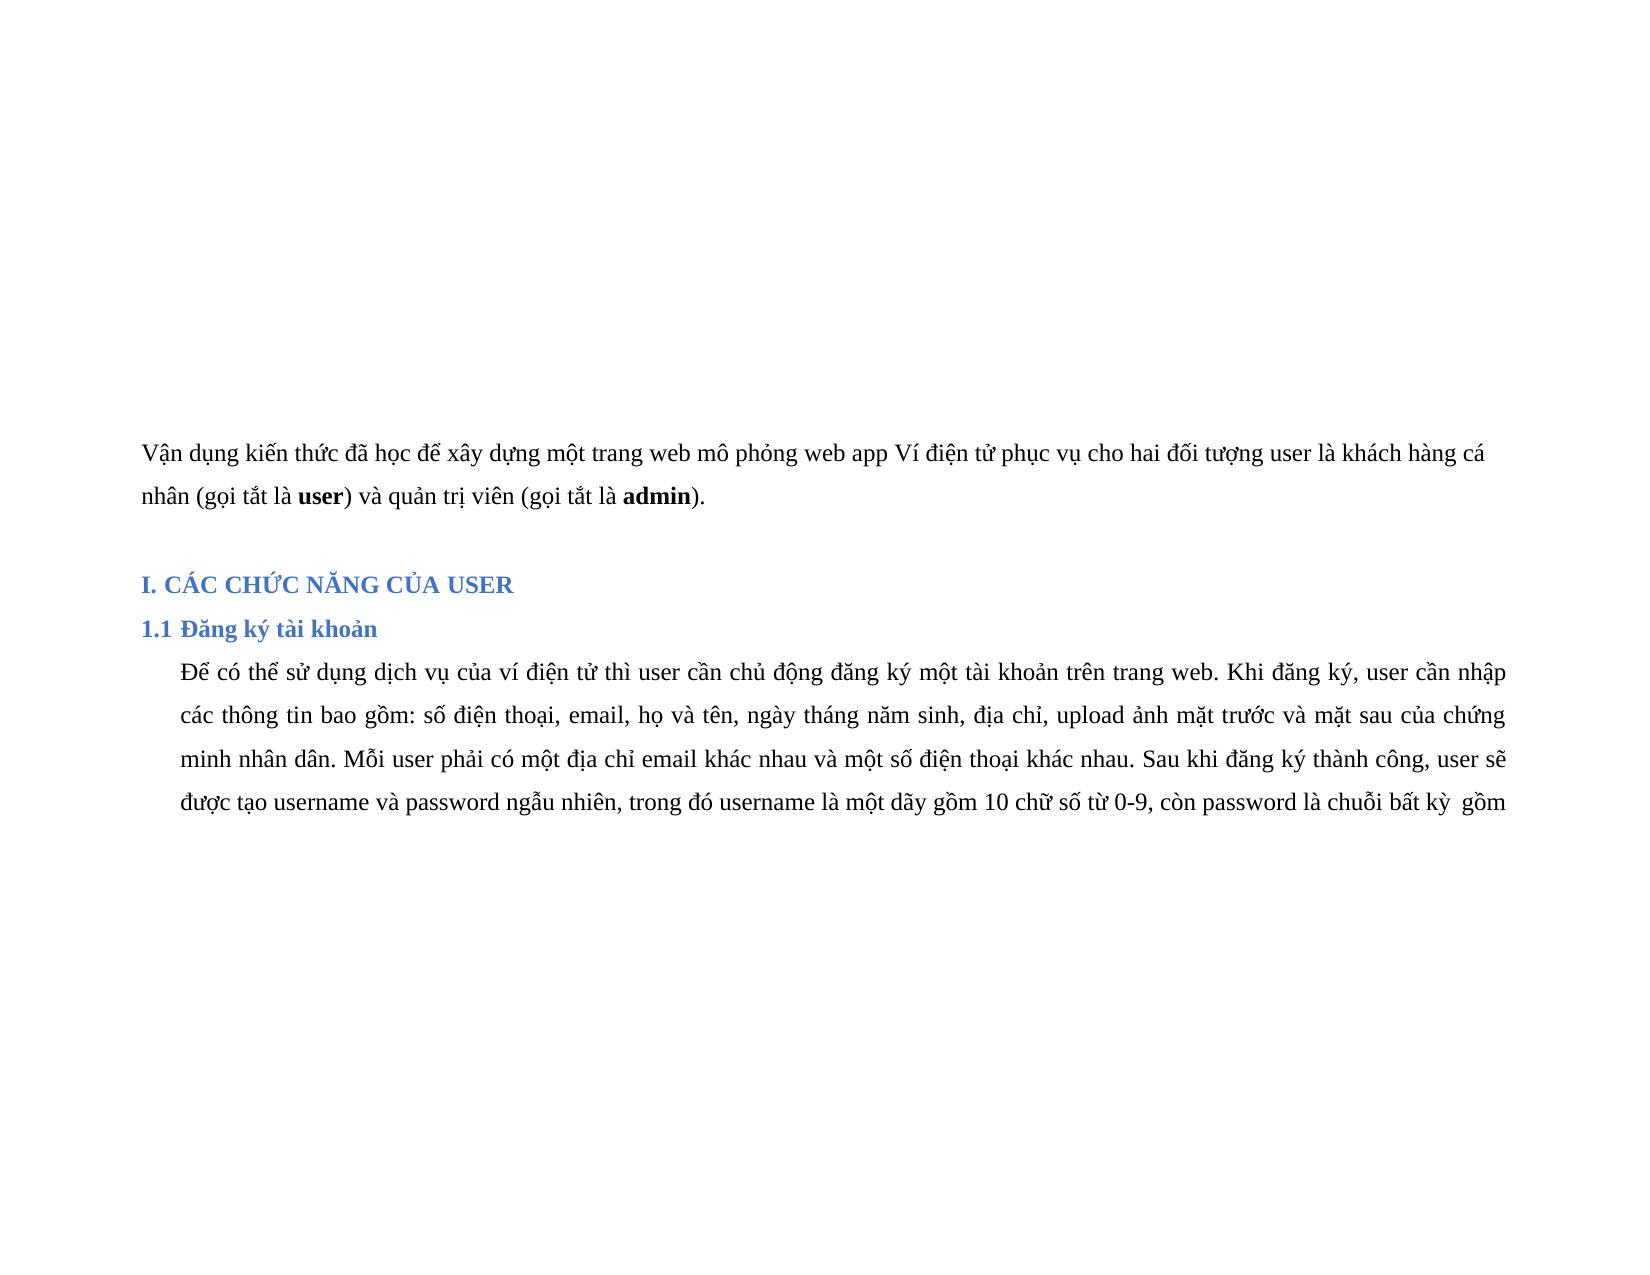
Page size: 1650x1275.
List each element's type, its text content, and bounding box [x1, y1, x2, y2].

subtitle CÁC CHỨC NĂNG CỦA USER [141, 570, 1556, 598]
text Vận dụng kiến thức đã học để xây dựng một trang web mô phỏng web app Ví điện tử phục vụ cho hai đối tượng user là khách hàng cá nhân (gọi tắt là user) và quản trị viên (gọi tắt là admin). [141, 438, 1507, 510]
list Đăng ký tài khoản [141, 614, 1556, 643]
text Để có thể sử dụng dịch vụ của ví điện tử thì user cần chủ động đăng ký một tài khoản trên trang web. Khi đăng ký, user cần nhập các thông tin bao gồm: số điện thoại, email, họ và tên, ngày tháng năm sinh, địa chỉ, upload ảnh mặt trước và mặt sau của chứng minh nhân dân. Mỗi user phải có một địa chỉ email khác nhau và một số điện thoại khác nhau. Sau khi đăng ký thành công, user sẽ được tạo username và password ngẫu nhiên, trong đó username là một dãy gồm 10 chữ số từ 0-9, còn password là chuỗi bất kỳ gồm [180, 657, 1509, 816]
